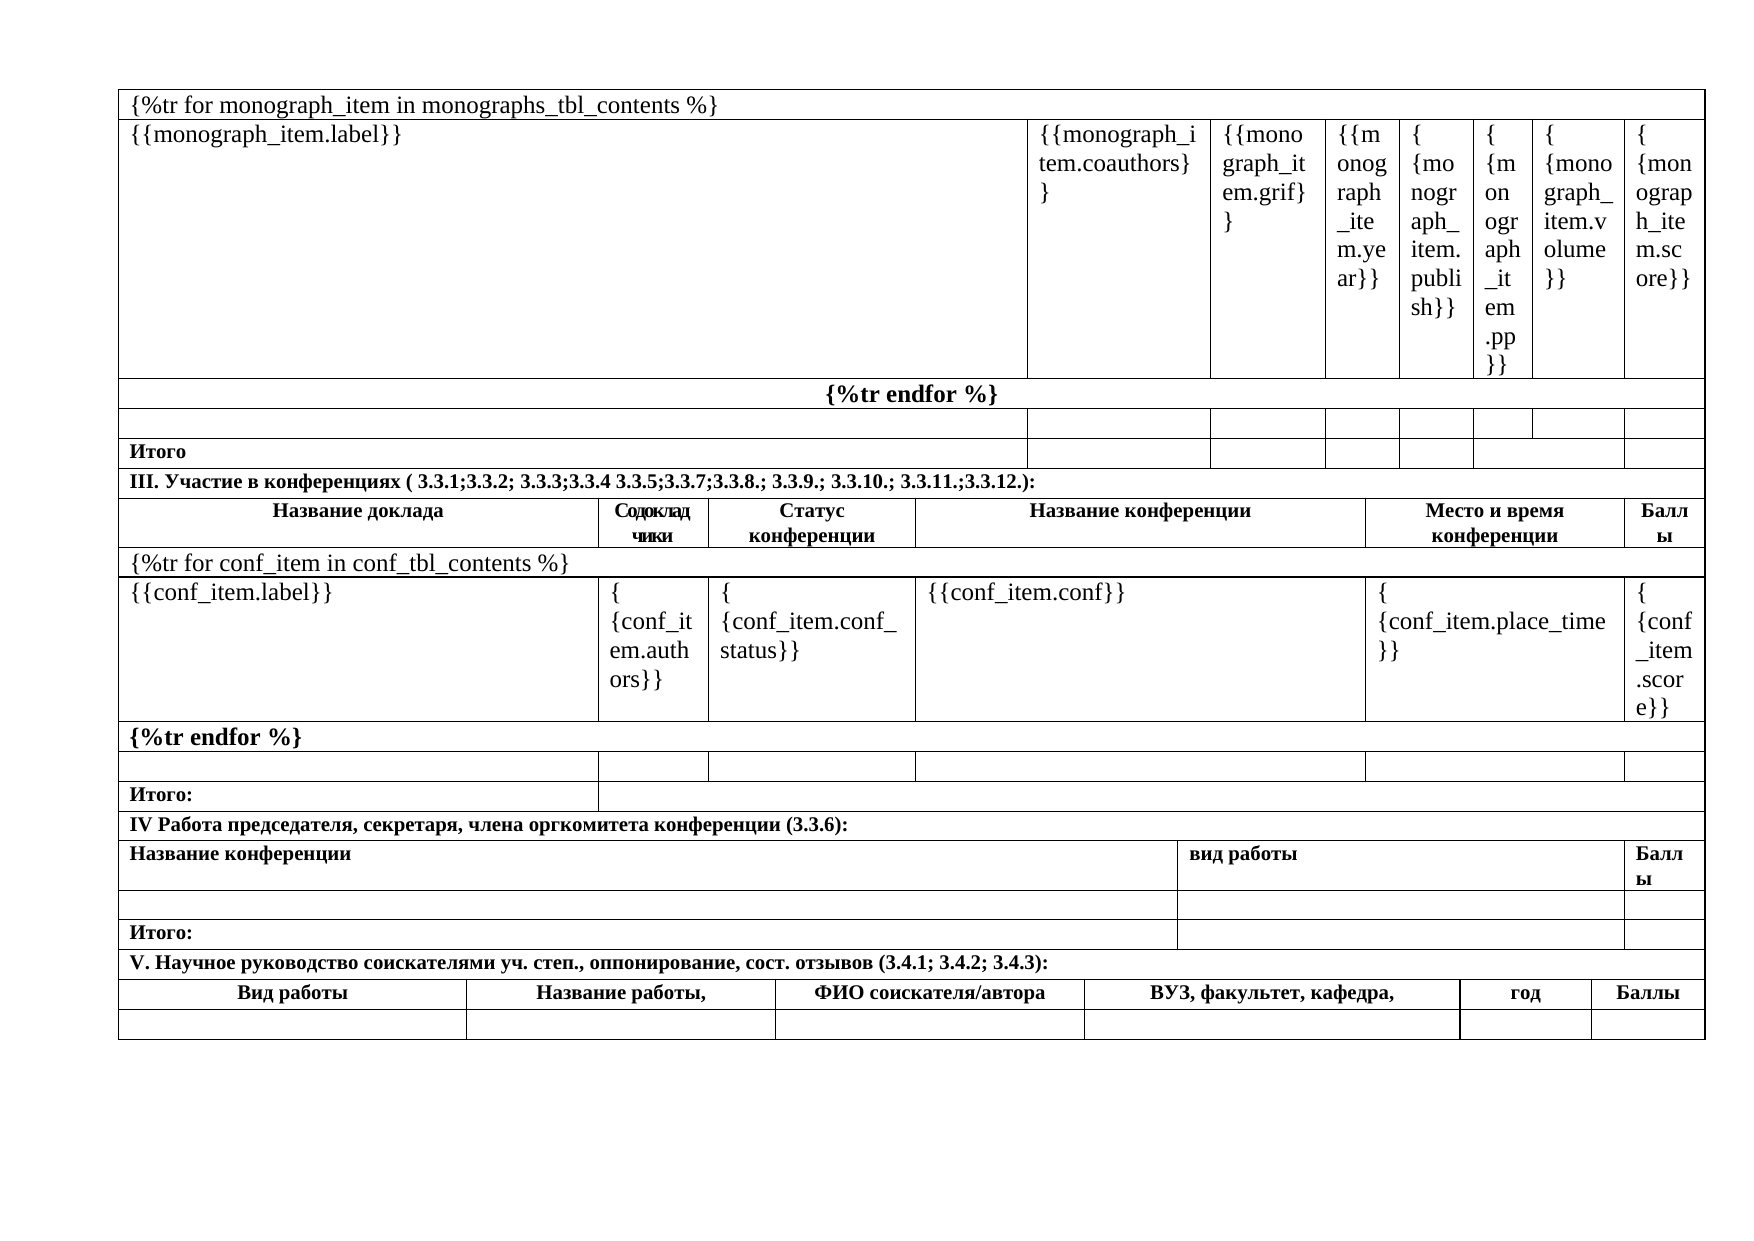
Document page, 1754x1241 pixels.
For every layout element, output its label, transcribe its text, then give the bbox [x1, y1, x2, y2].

table_cell V. Научное руководство соискателями уч. степ., оппонирование, сост. отзывов (3.4.1; 3.4.2; 3.4.3): [119, 950, 1704, 979]
table_cell [1474, 439, 1624, 468]
table_cell {{monograph_item.coauthors}} [1028, 120, 1210, 378]
table_cell [916, 752, 1365, 781]
table_cell {{conf_item.label}} [119, 578, 598, 721]
table_cell [1625, 920, 1704, 949]
table_cell Название конференции [916, 499, 1365, 547]
table_cell [1366, 752, 1624, 781]
table_cell [1400, 439, 1473, 468]
table_cell [1028, 439, 1210, 468]
table_cell {%tr for monograph_item in monographs_tbl_contents %} [119, 90, 1704, 118]
table_cell Вид работы [119, 980, 466, 1009]
table_cell {{conf_item.score}} [1625, 578, 1704, 721]
table_cell [1178, 891, 1624, 919]
table_cell [1592, 1010, 1704, 1038]
table_cell Баллы [1592, 980, 1704, 1009]
table_cell [119, 1010, 466, 1038]
table_cell {{monograph_item.score}} [1625, 120, 1704, 378]
table_cell [119, 752, 598, 781]
table_cell {{monograph_item.year}} [1326, 120, 1399, 378]
table_cell Статус конференции [709, 499, 915, 547]
table_cell [1625, 409, 1704, 438]
table_cell Итого: [119, 782, 598, 811]
table_cell {{conf_item.authors}} [599, 578, 708, 721]
table_cell III. Участие в конференциях ( 3.3.1;3.3.2; 3.3.3;3.3.4 3.3.5;3.3.7;3.3.8.; 3.3.9.; 3.3.10.; 3.3.11.;3.3.12.): [119, 469, 1704, 497]
table_cell [1625, 439, 1704, 468]
table_cell [1625, 891, 1704, 919]
table_cell {%tr endfor %} [119, 722, 1704, 751]
table_cell IV Работа председателя, секретаря, члена оргкомитета конференции (3.3.6): [119, 812, 1704, 840]
table_cell {{conf_item.place_time}} [1366, 578, 1624, 721]
table_cell [1211, 409, 1325, 438]
table_cell [1178, 920, 1624, 949]
table_cell [1533, 409, 1624, 438]
table_cell Место и время конференции [1366, 499, 1624, 547]
table_cell Баллы [1625, 841, 1704, 889]
table_cell {%tr for conf_item in conf_tbl_contents %} [119, 548, 1704, 576]
table_cell [119, 409, 1027, 438]
table_cell {{monograph_item.label}} [119, 120, 1027, 378]
table_cell [599, 782, 1704, 811]
table_cell [1474, 409, 1532, 438]
table_cell [1028, 409, 1210, 438]
table_cell ВУЗ, факультет, кафедра, [1085, 980, 1459, 1009]
table_cell {%tr endfor %} [119, 379, 1704, 408]
table_cell [1326, 439, 1399, 468]
table_cell [1625, 752, 1704, 781]
table_cell {{monograph_item.grif}} [1211, 120, 1325, 378]
table_cell Название работы, [467, 980, 775, 1009]
table_cell [1400, 409, 1473, 438]
table_cell [1211, 439, 1325, 468]
table_cell Содоклад чики [599, 499, 708, 547]
table_cell Итого: [119, 920, 1177, 949]
table_cell [467, 1010, 775, 1038]
table_cell {{monograph_item.publish}} [1400, 120, 1473, 378]
table_cell Название доклада [119, 499, 598, 547]
table_cell ФИО соискателя/автора [776, 980, 1084, 1009]
table_cell Название конференции [119, 841, 1177, 889]
table_cell вид работы [1178, 841, 1624, 889]
table_cell [776, 1010, 1084, 1038]
table_cell [119, 891, 1177, 919]
table_cell [1326, 409, 1399, 438]
table_cell [709, 752, 915, 781]
table_cell [1461, 1010, 1591, 1038]
table_cell Баллы [1625, 499, 1704, 547]
table_cell Итого [119, 439, 1027, 468]
table_cell {{monograph_item.volume}} [1533, 120, 1624, 378]
table_cell год [1461, 980, 1591, 1009]
table_cell {{conf_item.conf}} [916, 578, 1365, 721]
table_cell [599, 752, 708, 781]
table_cell {{conf_item.conf_status}} [709, 578, 915, 721]
table_cell [1085, 1010, 1459, 1038]
